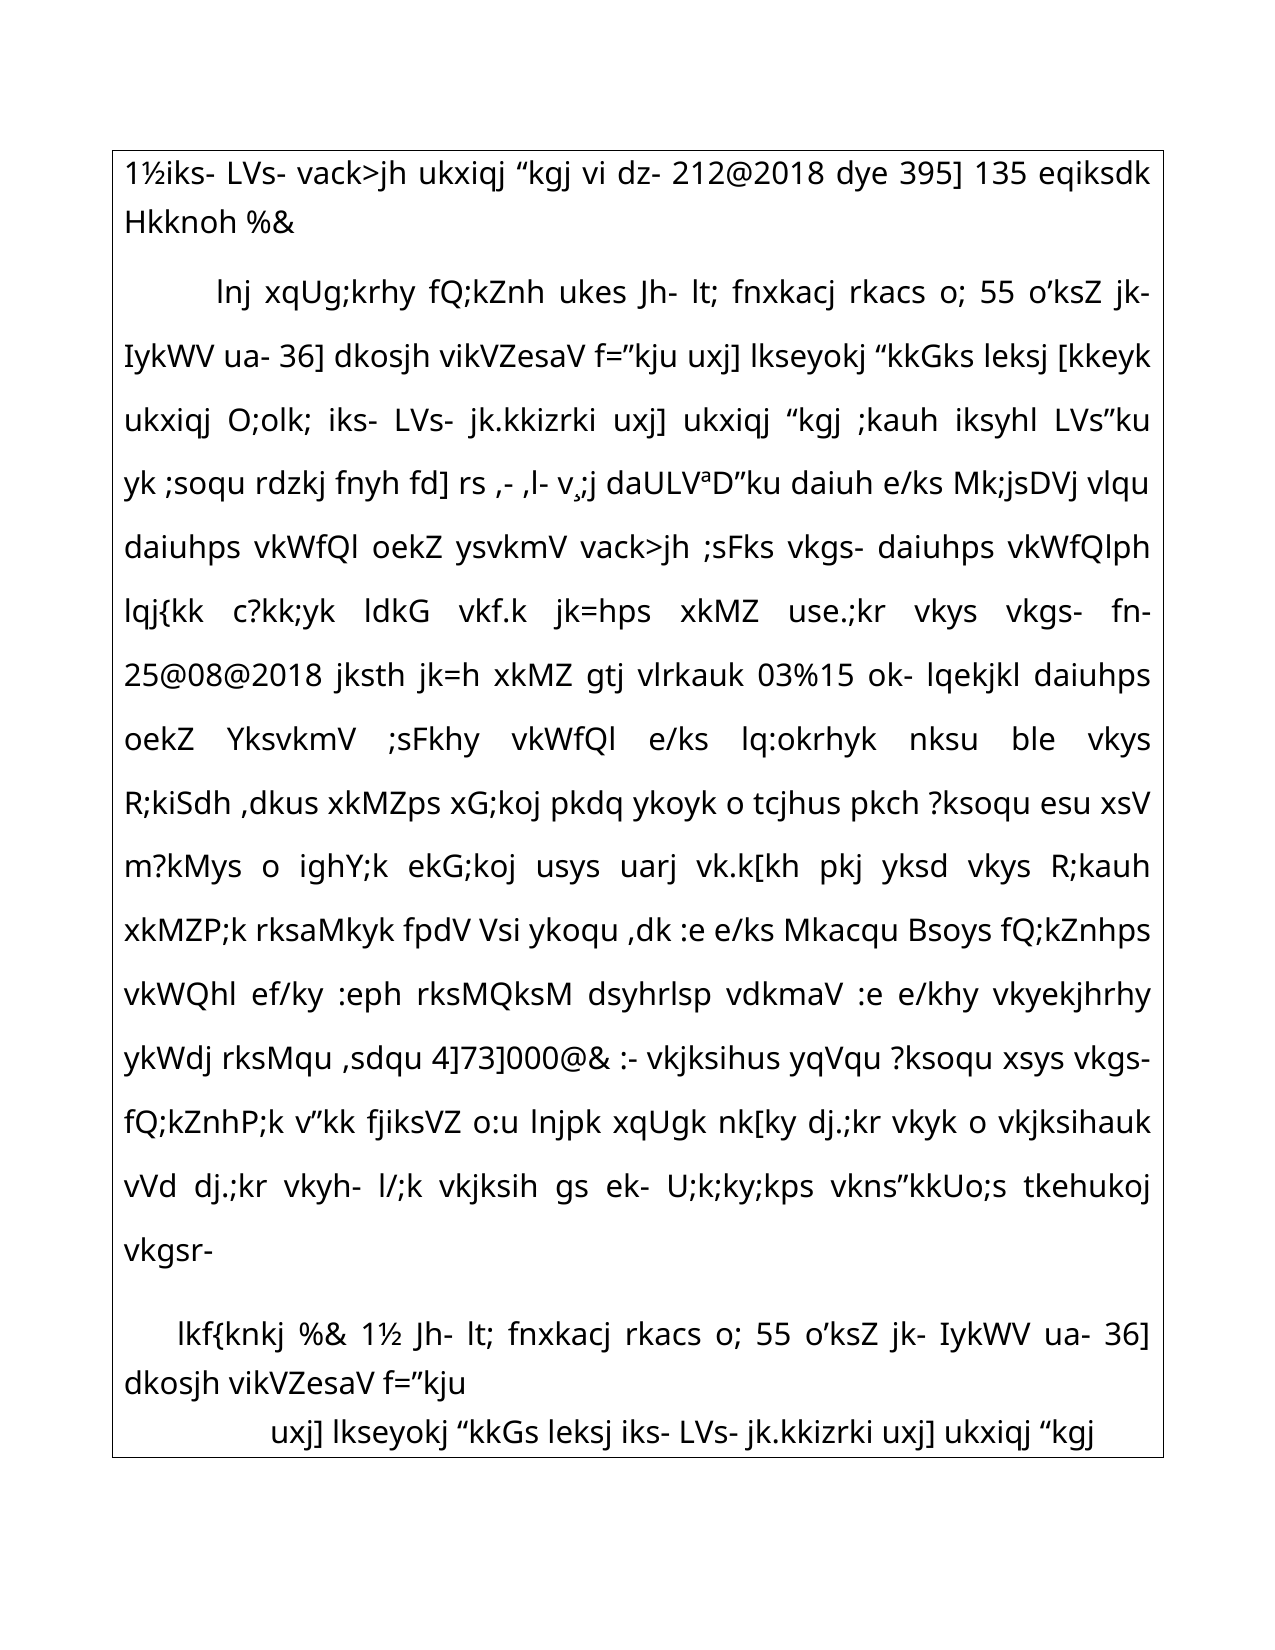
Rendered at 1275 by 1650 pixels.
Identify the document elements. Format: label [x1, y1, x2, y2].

table_header [113, 151, 1163, 1457]
